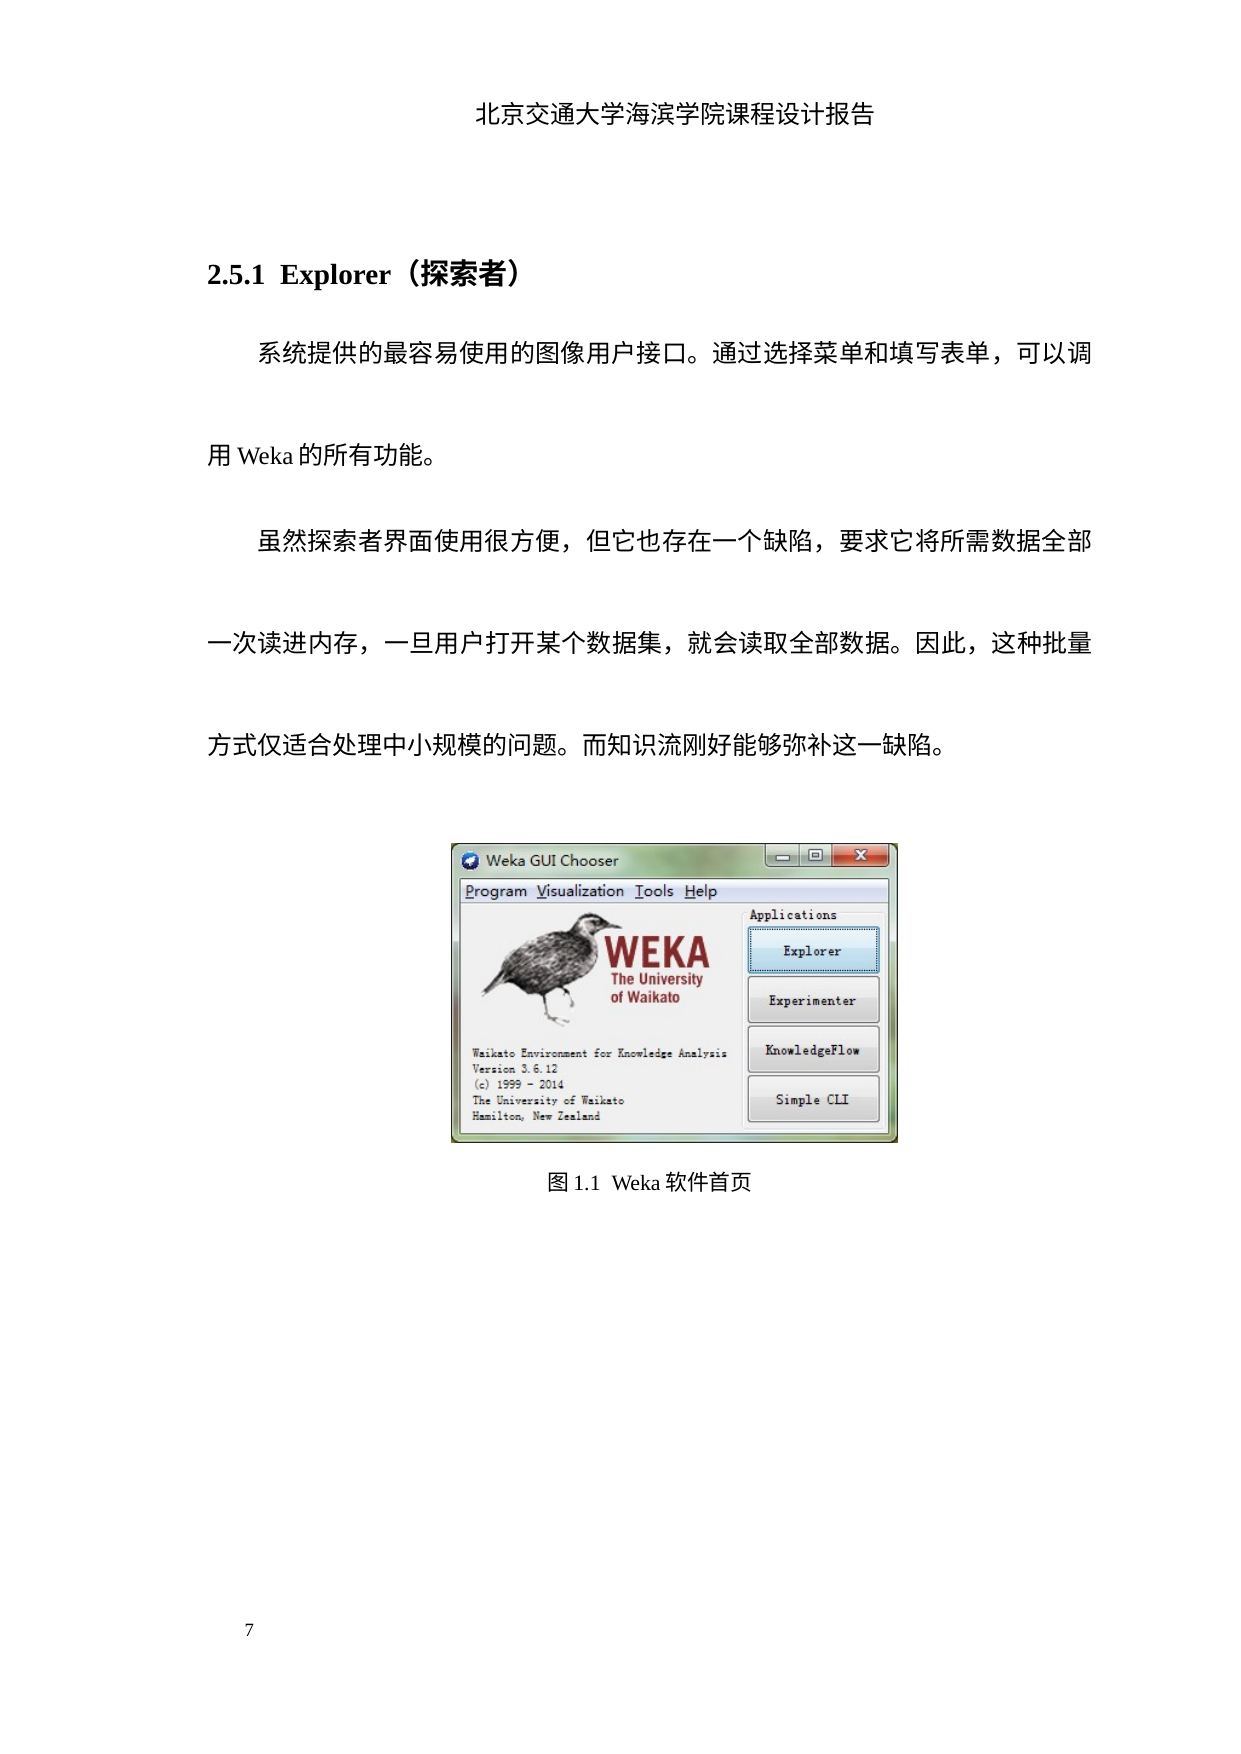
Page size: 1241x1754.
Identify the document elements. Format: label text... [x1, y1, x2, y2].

text 系统提供的最容易使用的图像用户接口。通过选择菜单和填写表单，可以调用Weka的所有功能。 [207, 318, 1092, 488]
subtitle 2.5.1 Explorer（探索者） [207, 237, 1092, 305]
text 图1.1 Weka软件首页 [207, 1164, 1092, 1198]
picture [451, 843, 898, 1143]
text 虽然探索者界面使用很方便，但它也存在一个缺陷，要求它将所需数据全部一次读进内存，一旦用户打开某个数据集，就会读取全部数据。因此，这种批量方式仅适合处理中小规模的问题。而知识流刚好能够弥补这一缺陷。 [207, 506, 1092, 777]
